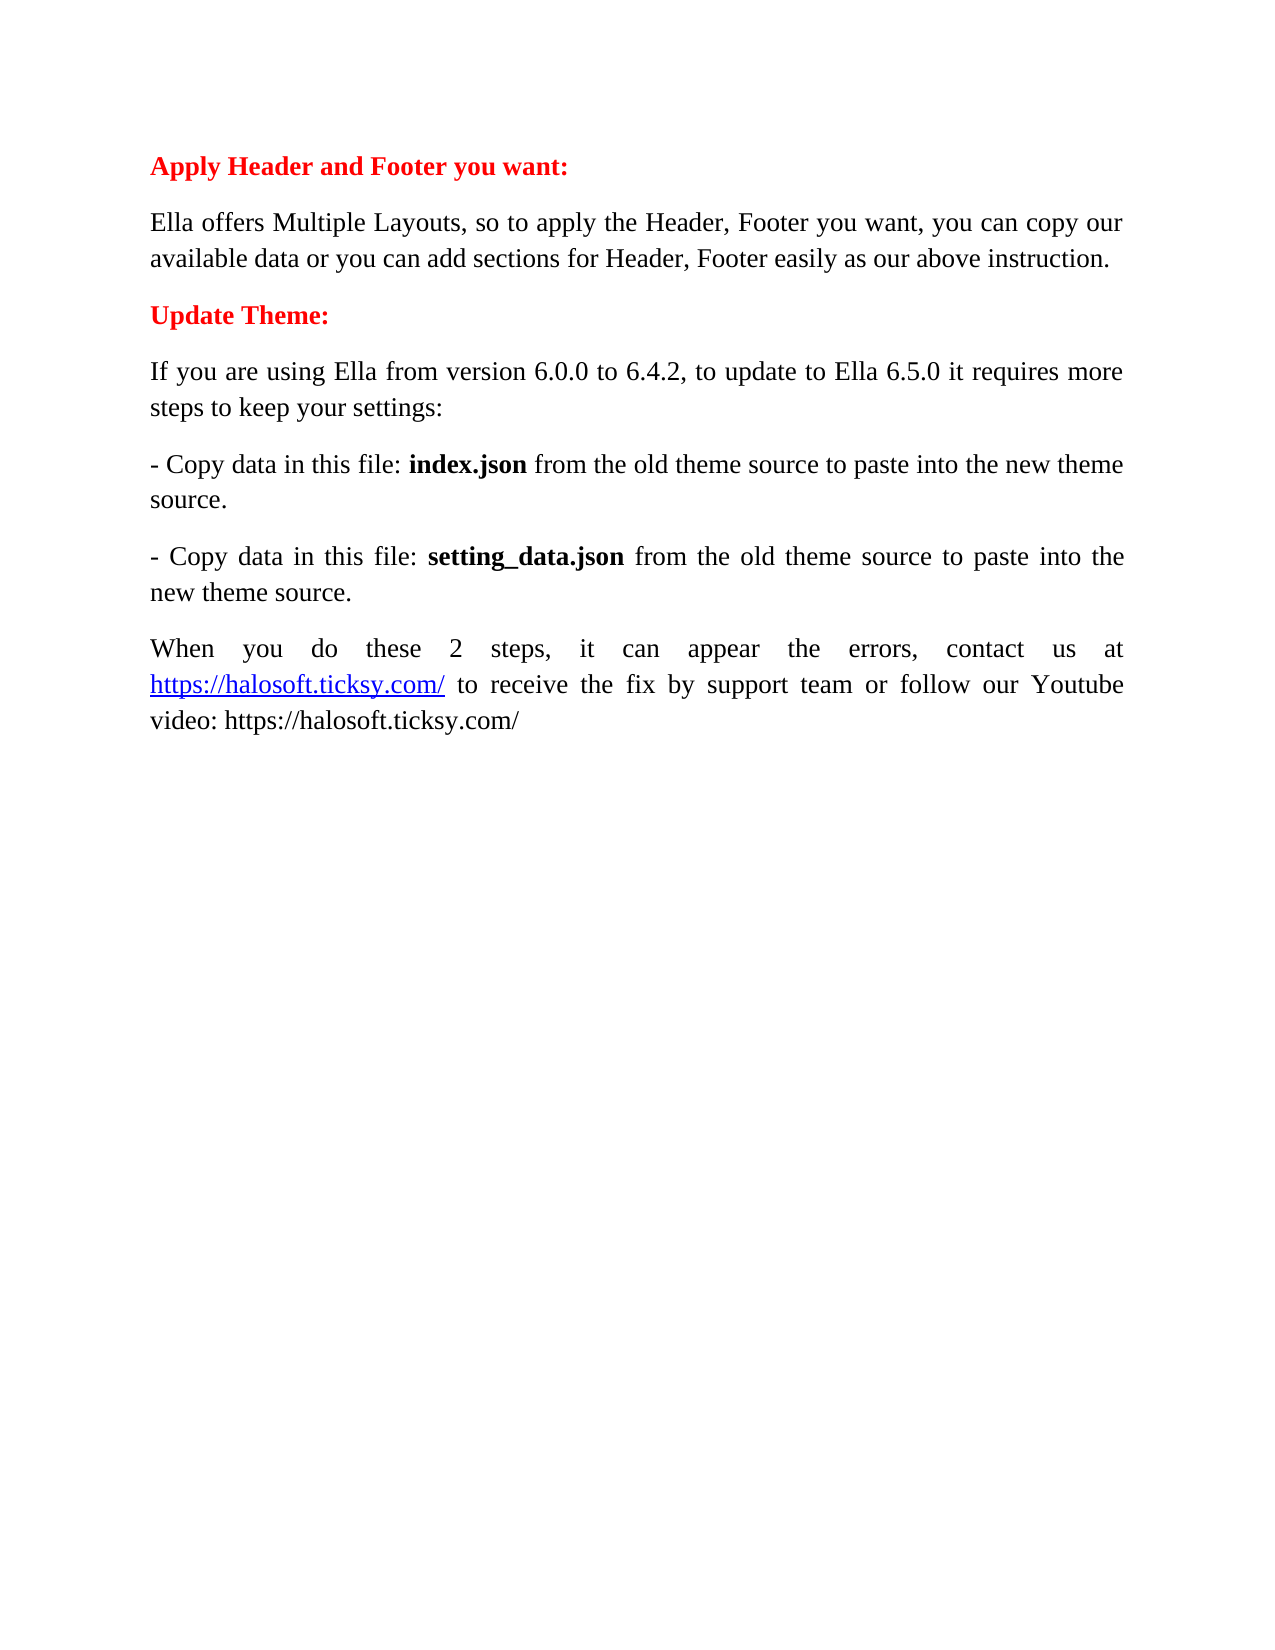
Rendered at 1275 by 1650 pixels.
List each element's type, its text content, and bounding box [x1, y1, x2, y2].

text If you are using Ella from version 6.0.0 to 6.4.2, to update to Ella 6.5.0 it requires more steps to keep your settings: [150, 355, 1125, 422]
text Update Theme: [150, 299, 1125, 330]
text - Copy data in this file: index.json from the old theme source to paste into the new theme source. [150, 448, 1125, 514]
text - Copy data in this file: setting_data.json from the old theme source to paste into the new theme source. [150, 540, 1125, 607]
text Ella offers Multiple Layouts, so to apply the Header, Footer you want, you can copy our available data or you can add sections for Header, Footer easily as our above instruction. [150, 207, 1125, 273]
text When you do these 2 steps, it can appear the errors, contact us at https://halosoft.ticksy.com/ to receive the fix by support team or follow our Youtube video: https://halosoft.ticksy.com/ [150, 632, 1125, 735]
text Apply Header and Footer you want: [150, 150, 1125, 181]
